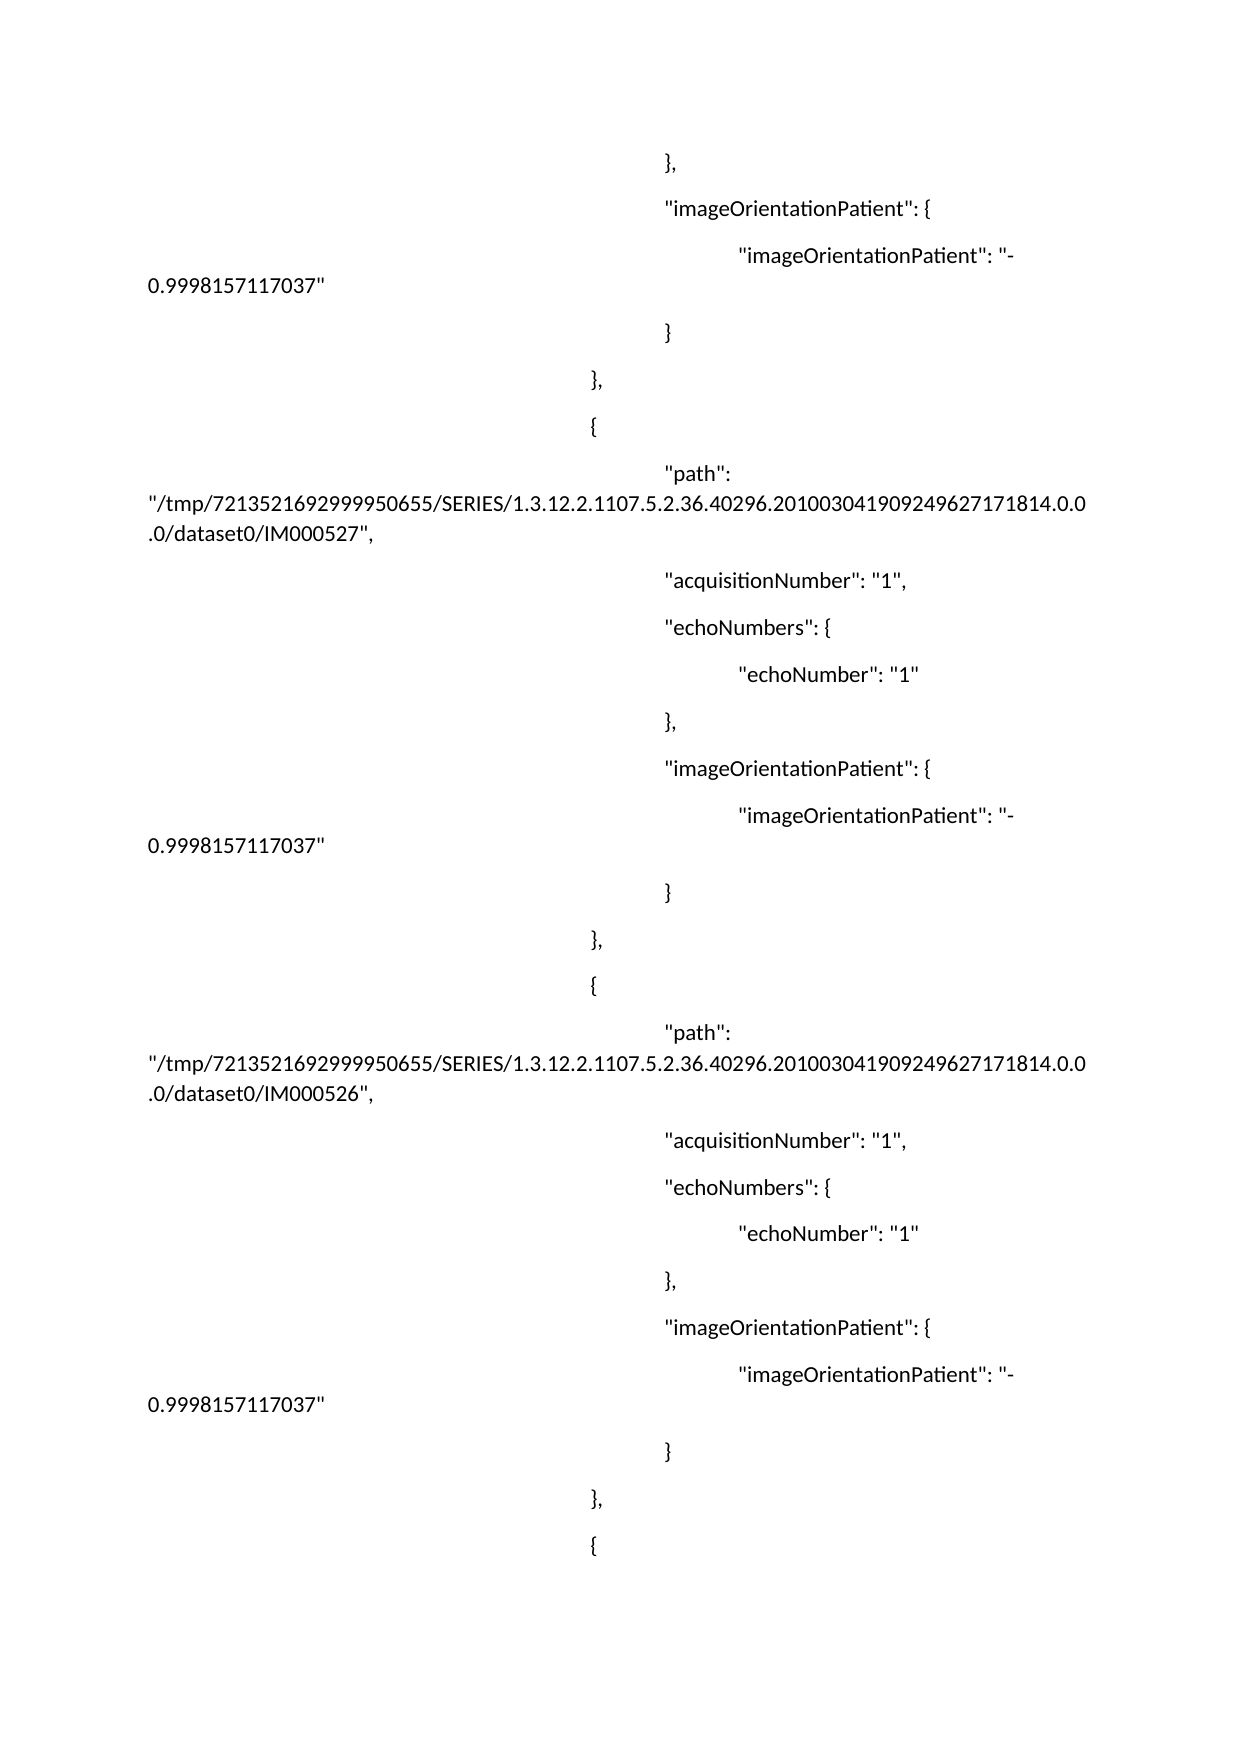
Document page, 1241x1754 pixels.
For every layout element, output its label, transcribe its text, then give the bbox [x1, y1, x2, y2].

text "imageOrientationPatient": "-0.9998157117037" [148, 801, 1093, 859]
text "acquisitionNumber": "1", [148, 566, 1093, 594]
text } [148, 318, 1093, 346]
text "echoNumbers": { [148, 613, 1093, 641]
text "imageOrientationPatient": { [148, 1313, 1093, 1341]
text { [148, 972, 1093, 999]
text }, [148, 925, 1093, 953]
text "path": "/tmp/7213521692999950655/SERIES/1.3.12.2.1107.5.2.36.40296.201003041909249627171814.0.0.0/dataset0/IM000527", [148, 459, 1093, 547]
text }, [148, 707, 1093, 735]
text "imageOrientationPatient": { [148, 754, 1093, 782]
text "imageOrientationPatient": "-0.9998157117037" [148, 1360, 1093, 1418]
text }, [148, 1266, 1093, 1294]
text "imageOrientationPatient": { [148, 194, 1093, 222]
text "acquisitionNumber": "1", [148, 1126, 1093, 1154]
text } [148, 1437, 1093, 1465]
text "echoNumber": "1" [148, 660, 1093, 688]
text }, [148, 365, 1093, 393]
text "path": "/tmp/7213521692999950655/SERIES/1.3.12.2.1107.5.2.36.40296.201003041909249627171814.0.0.0/dataset0/IM000526", [148, 1018, 1093, 1107]
text "imageOrientationPatient": "-0.9998157117037" [148, 241, 1093, 299]
text { [148, 1531, 1093, 1559]
text { [148, 412, 1093, 440]
text "echoNumbers": { [148, 1173, 1093, 1201]
text }, [148, 1484, 1093, 1512]
text }, [148, 148, 1093, 176]
text "echoNumber": "1" [148, 1219, 1093, 1247]
text } [148, 878, 1093, 906]
